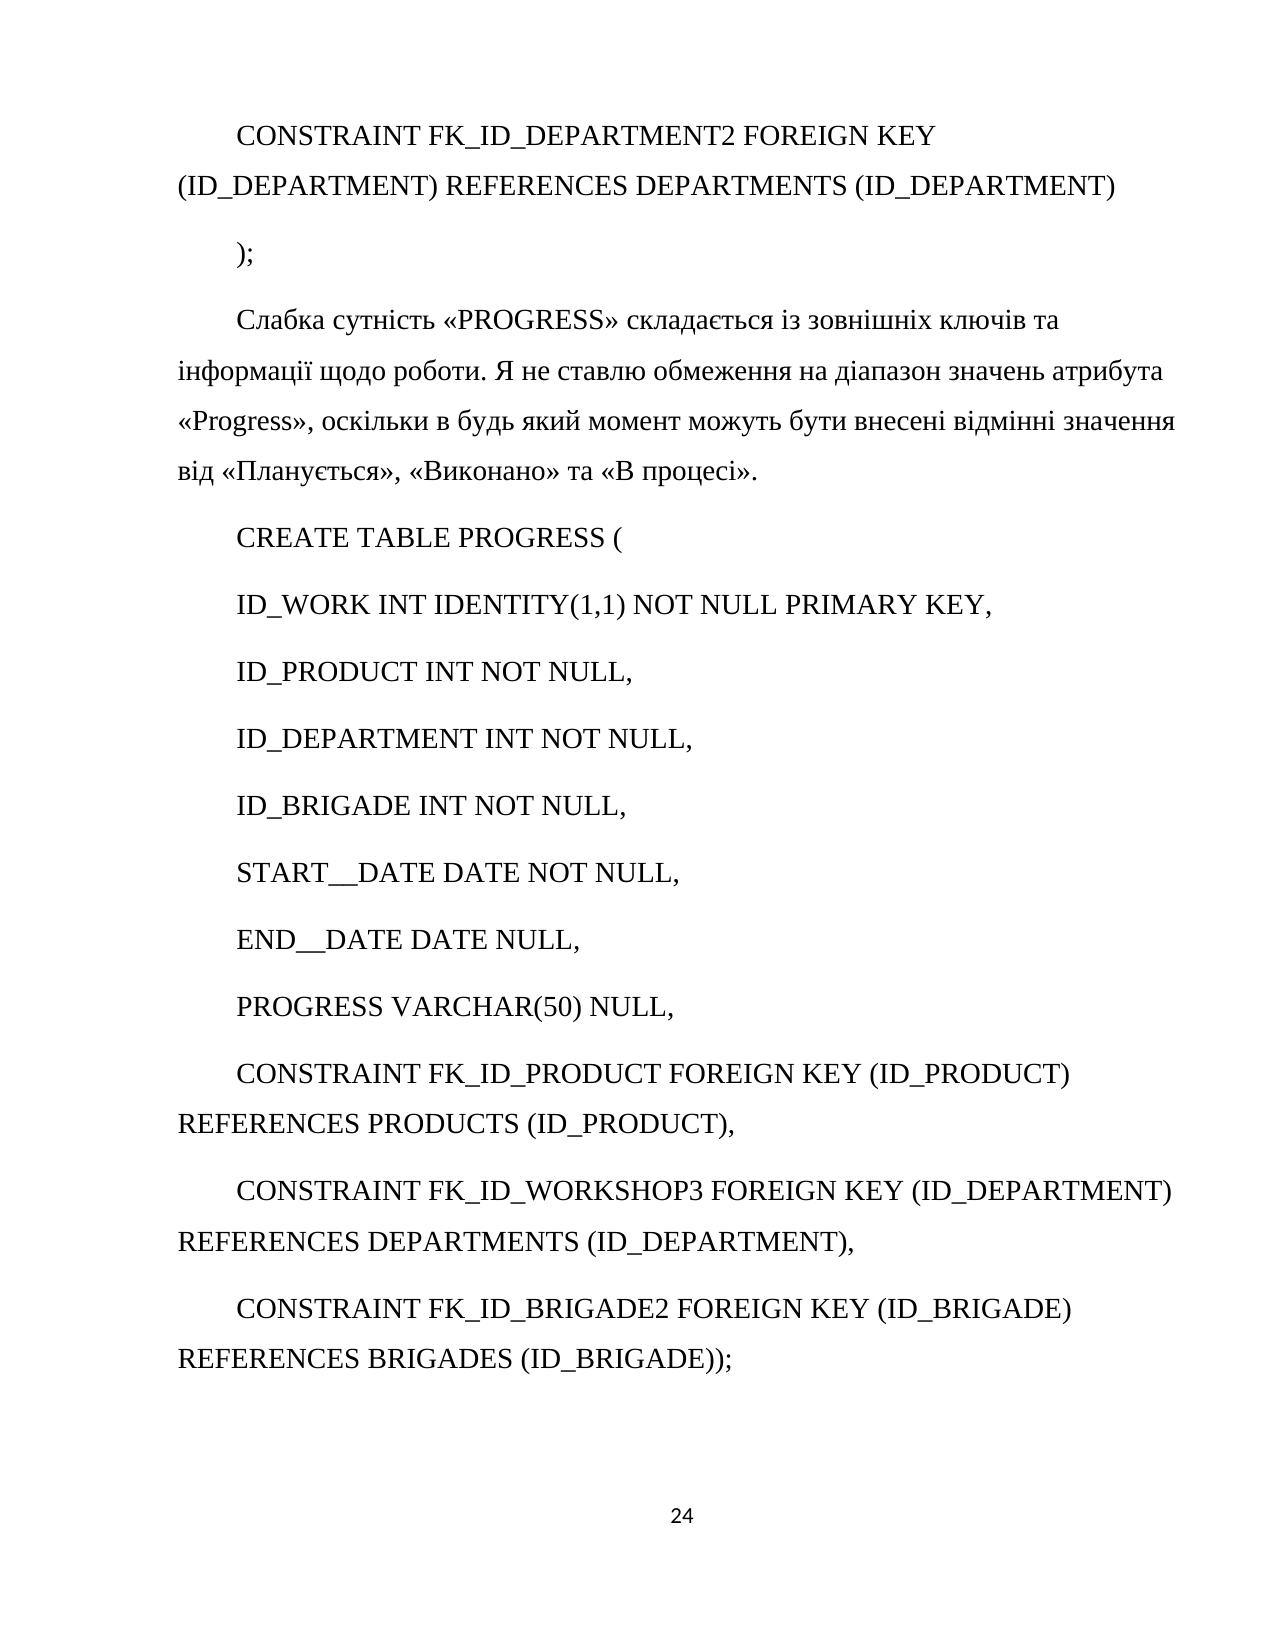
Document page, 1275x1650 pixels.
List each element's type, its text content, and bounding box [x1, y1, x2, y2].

text ID_DEPARTMENT INT NOT NULL, [177, 721, 1186, 755]
text START__DATE DATE NOT NULL, [177, 855, 1186, 889]
text CONSTRAINT FK_ID_DEPARTMENT2 FOREIGN KEY (ID_DEPARTMENT) REFERENCES DEPARTMENTS (ID_DEPARTMENT) [177, 118, 1186, 202]
text CREATE TABLE PROGRESS ( [177, 520, 1186, 554]
text CONSTRAINT FK_ID_WORKSHOP3 FOREIGN KEY (ID_DEPARTMENT) REFERENCES DEPARTMENTS (ID_DEPARTMENT), [177, 1173, 1186, 1257]
text ID_BRIGADE INT NOT NULL, [177, 788, 1186, 822]
text ID_PRODUCT INT NOT NULL, [177, 654, 1186, 688]
text PROGRESS VARCHAR(50) NULL, [177, 989, 1186, 1023]
text CONSTRAINT FK_ID_PRODUCT FOREIGN KEY (ID_PRODUCT) REFERENCES PRODUCTS (ID_PRODUCT), [177, 1056, 1186, 1140]
text ID_WORK INT IDENTITY(1,1) NOT NULL PRIMARY KEY, [177, 587, 1186, 621]
text ); [177, 235, 1186, 269]
text Слабка сутність «PROGRESS» складається із зовнішніх ключів та інформації щодо роботи. Я не ставлю обмеження на діапазон значень атрибута «Progress», оскільки в будь який момент можуть бути внесені відмінні значення від «Планується», «Виконано» та «В процесі». [177, 302, 1186, 487]
text END__DATE DATE NULL, [177, 922, 1186, 956]
text CONSTRAINT FK_ID_BRIGADE2 FOREIGN KEY (ID_BRIGADE) REFERENCES BRIGADES (ID_BRIGADE)); [177, 1291, 1186, 1374]
